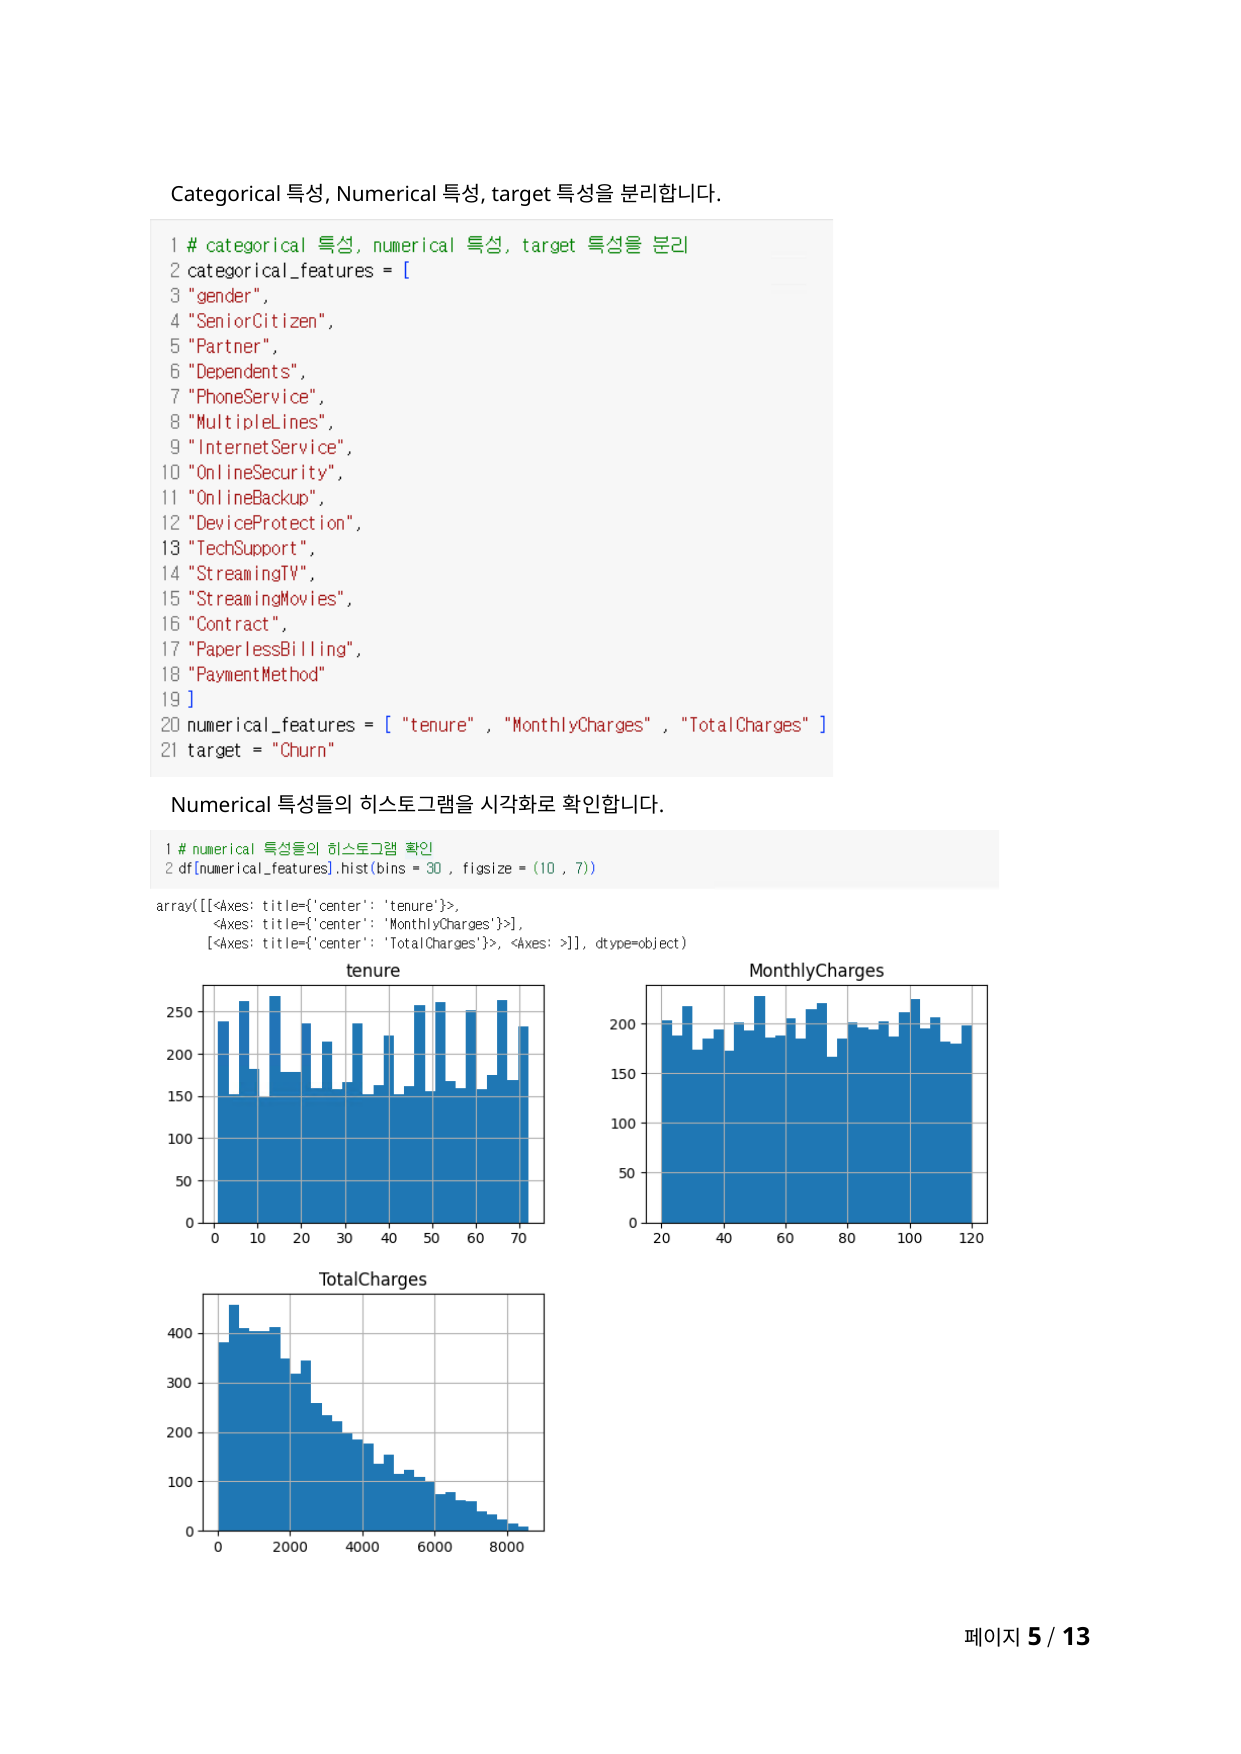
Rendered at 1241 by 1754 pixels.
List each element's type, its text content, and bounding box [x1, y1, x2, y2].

picture [150, 219, 834, 777]
picture [150, 830, 1000, 1564]
text Categorical 특성, Numerical 특성, target 특성을 분리합니다. [150, 177, 1090, 207]
text Numerical 특성들의 히스토그램을 시각화로 확인합니다. [150, 788, 1090, 819]
